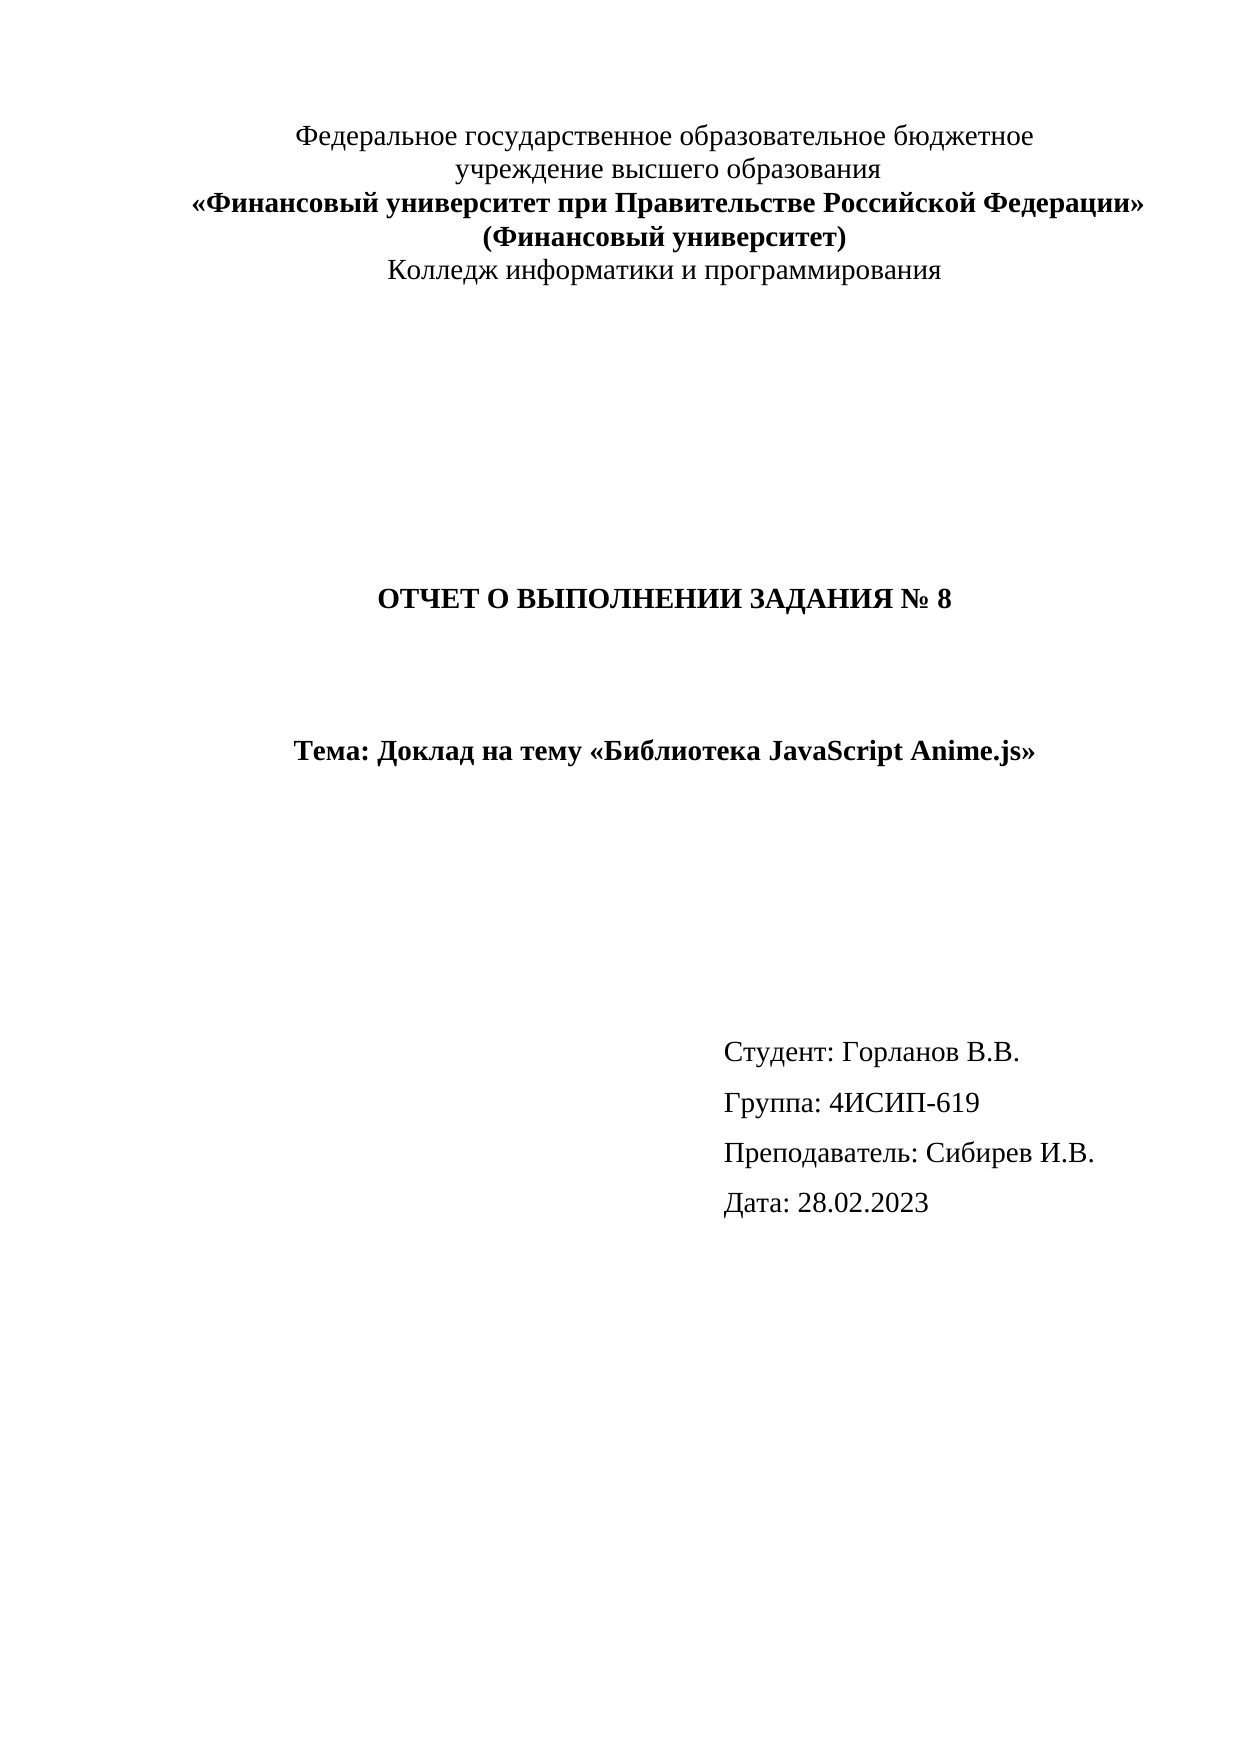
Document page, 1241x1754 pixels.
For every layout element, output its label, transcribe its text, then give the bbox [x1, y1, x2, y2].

text Студент: Горланов В.В. [177, 1034, 1152, 1068]
text «Финансовый университет при Правительстве Российской Федерации» [177, 185, 1152, 219]
text Федеральное государственное образовательное бюджетное [177, 118, 1152, 152]
text Тема: Доклад на тему «Библиотека JavaScript Anime.js» [177, 733, 1152, 766]
text Преподаватель: Сибирев И.В. [177, 1135, 1152, 1169]
text учреждение высшего образования [177, 152, 1152, 185]
text Группа: 4ИСИП-619 [177, 1085, 1152, 1118]
text Колледж информатики и программирования [177, 252, 1152, 286]
text Дата: 28.02.2023 [177, 1185, 1152, 1219]
text ОТЧЕТ О ВЫПОЛНЕНИИ ЗАДАНИЯ № 8 [177, 582, 1152, 615]
text (Финансовый университет) [177, 219, 1152, 252]
